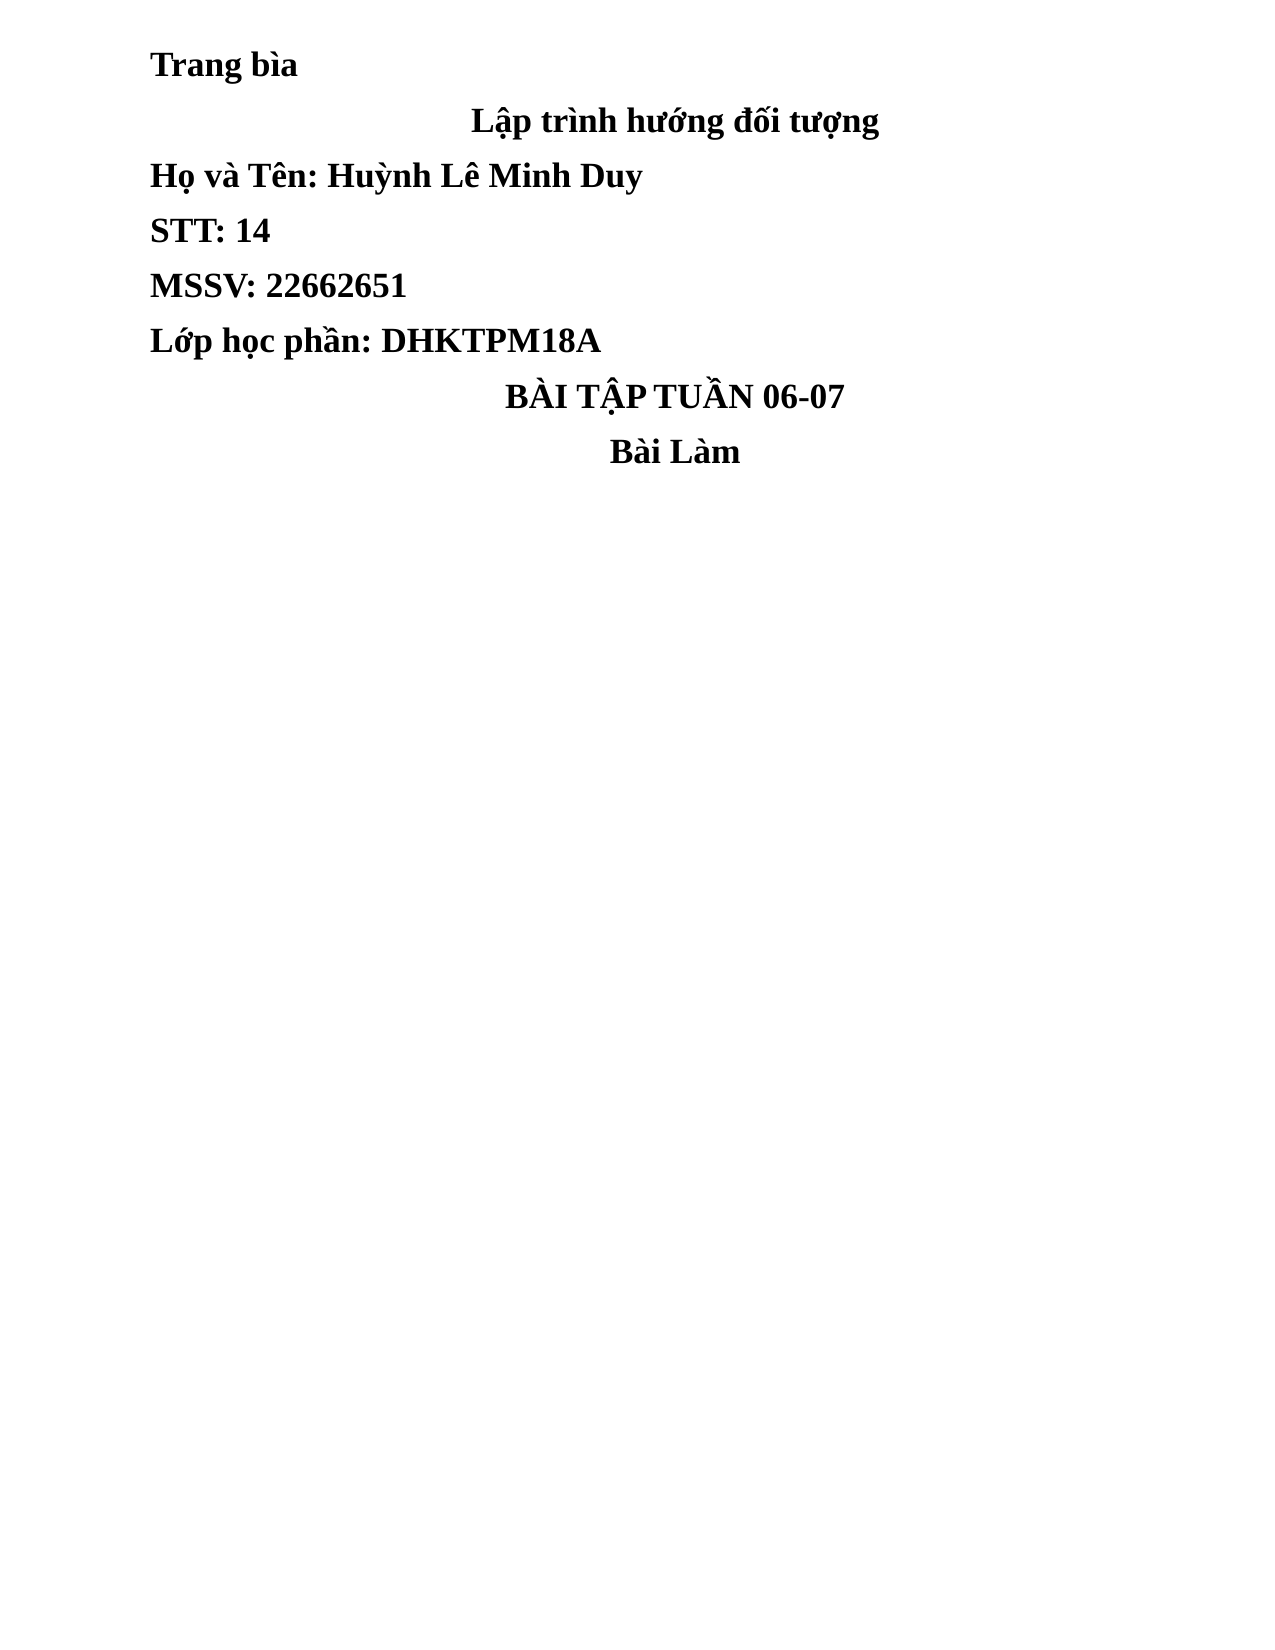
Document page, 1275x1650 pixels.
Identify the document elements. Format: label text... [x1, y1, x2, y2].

text Bài Làm [75, 430, 1200, 471]
text Trang bìa [75, 44, 1200, 84]
text BÀI TẬP TUẦN 06-07 [75, 375, 1200, 416]
text STT: 14 [75, 209, 1200, 250]
text Lớp học phần: DHKTPM18A [75, 320, 1200, 361]
text Lập trình hướng đối tượng [75, 99, 1200, 140]
text Họ và Tên: Huỳnh Lê Minh Duy [75, 154, 1200, 195]
text MSSV: 22662651 [75, 264, 1200, 305]
